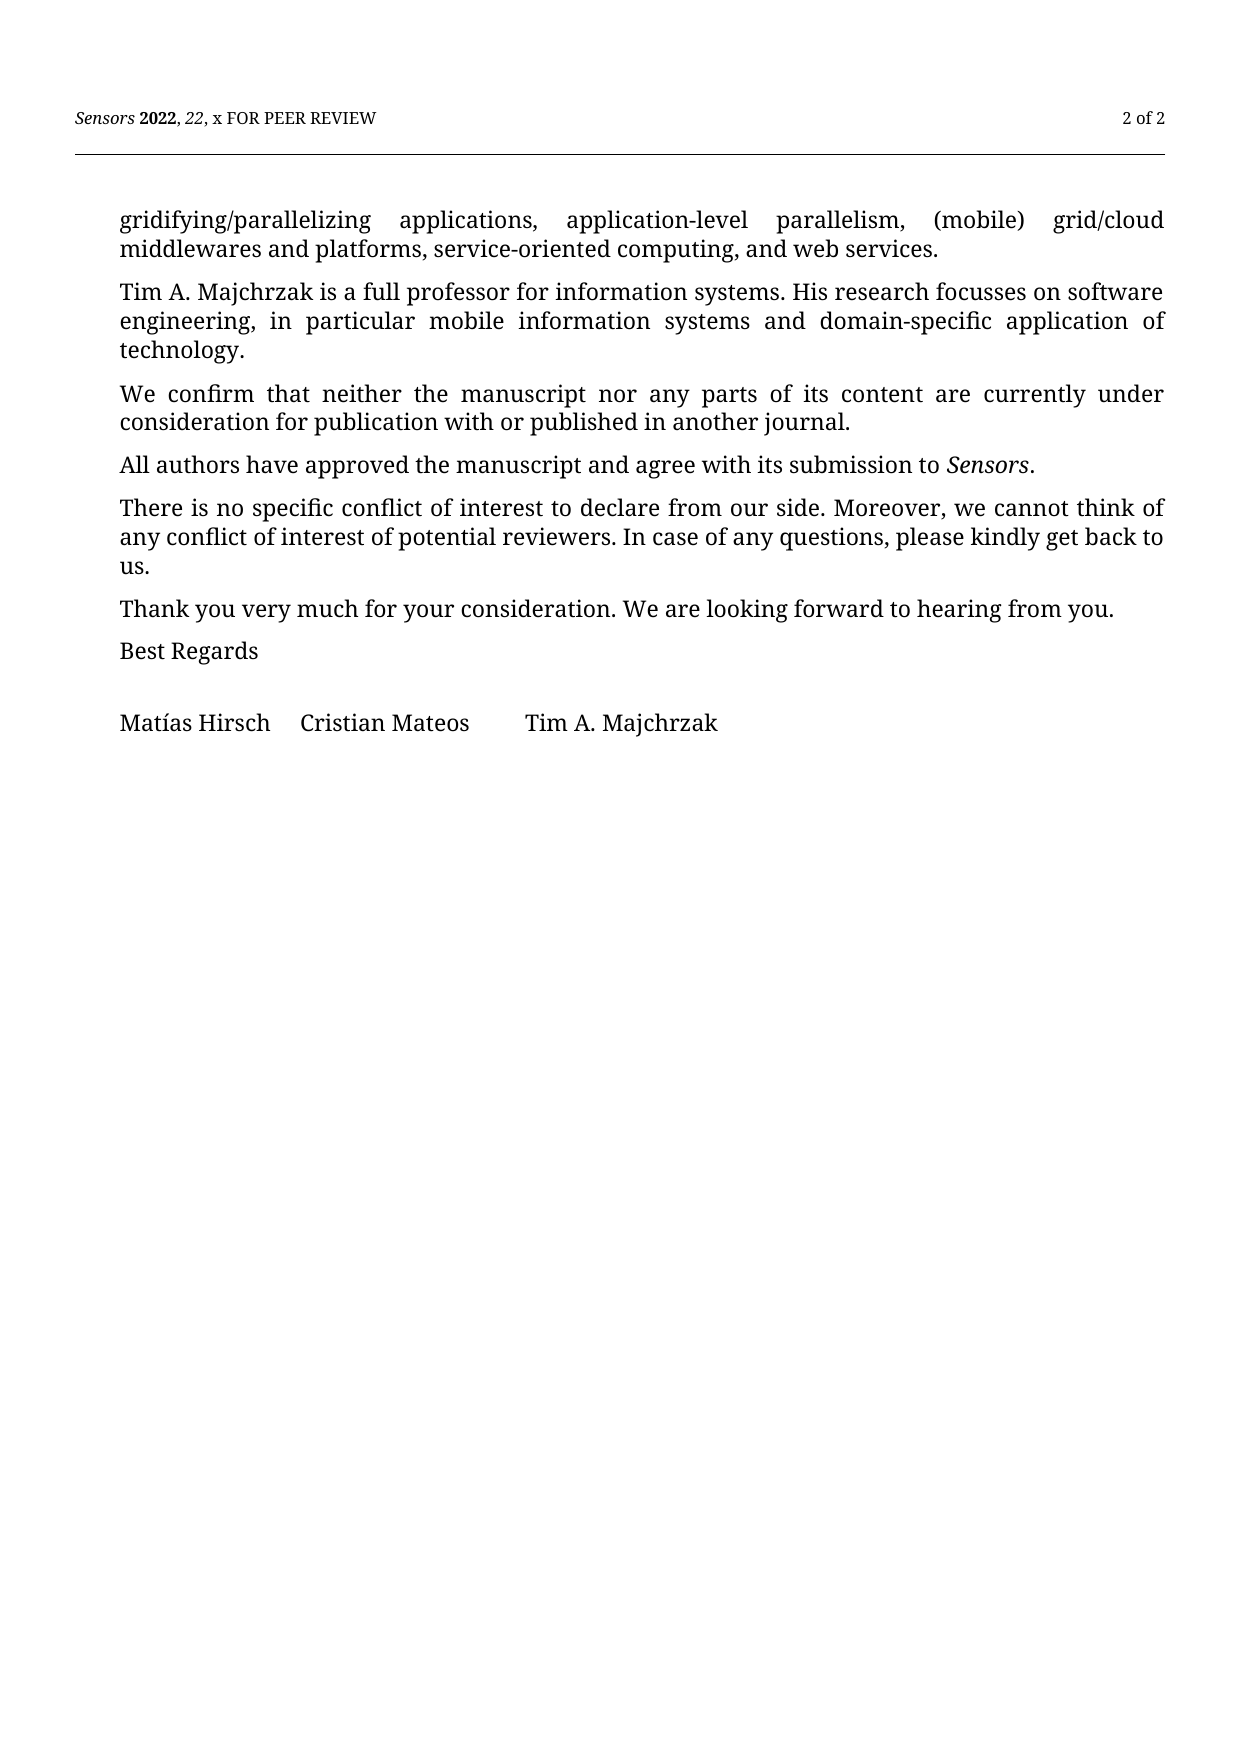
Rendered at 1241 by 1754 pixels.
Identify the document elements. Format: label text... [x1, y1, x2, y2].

text Best Regards [75, 636, 1165, 666]
text We confirm that neither the manuscript nor any parts of its content are currently under consideration for publication with or published in another journal. [119, 378, 1165, 438]
text Matías Hirsch Cristian Mateos Tim A. Majchrzak [119, 708, 1165, 738]
text Tim A. Majchrzak is a full professor for information systems. His research focusses on software engineering, in particular mobile information systems and domain-specific application of technology. [119, 277, 1165, 366]
text There is no specific conflict of interest to declare from our side. Moreover, we cannot think of any conflict of interest of potential reviewers. In case of any questions, please kindly get back to us. [119, 492, 1165, 581]
text All authors have approved the manuscript and agree with its submission to Sensors. [75, 450, 1165, 480]
text Thank you very much for your consideration. We are looking forward to hearing from you. [119, 594, 1165, 623]
